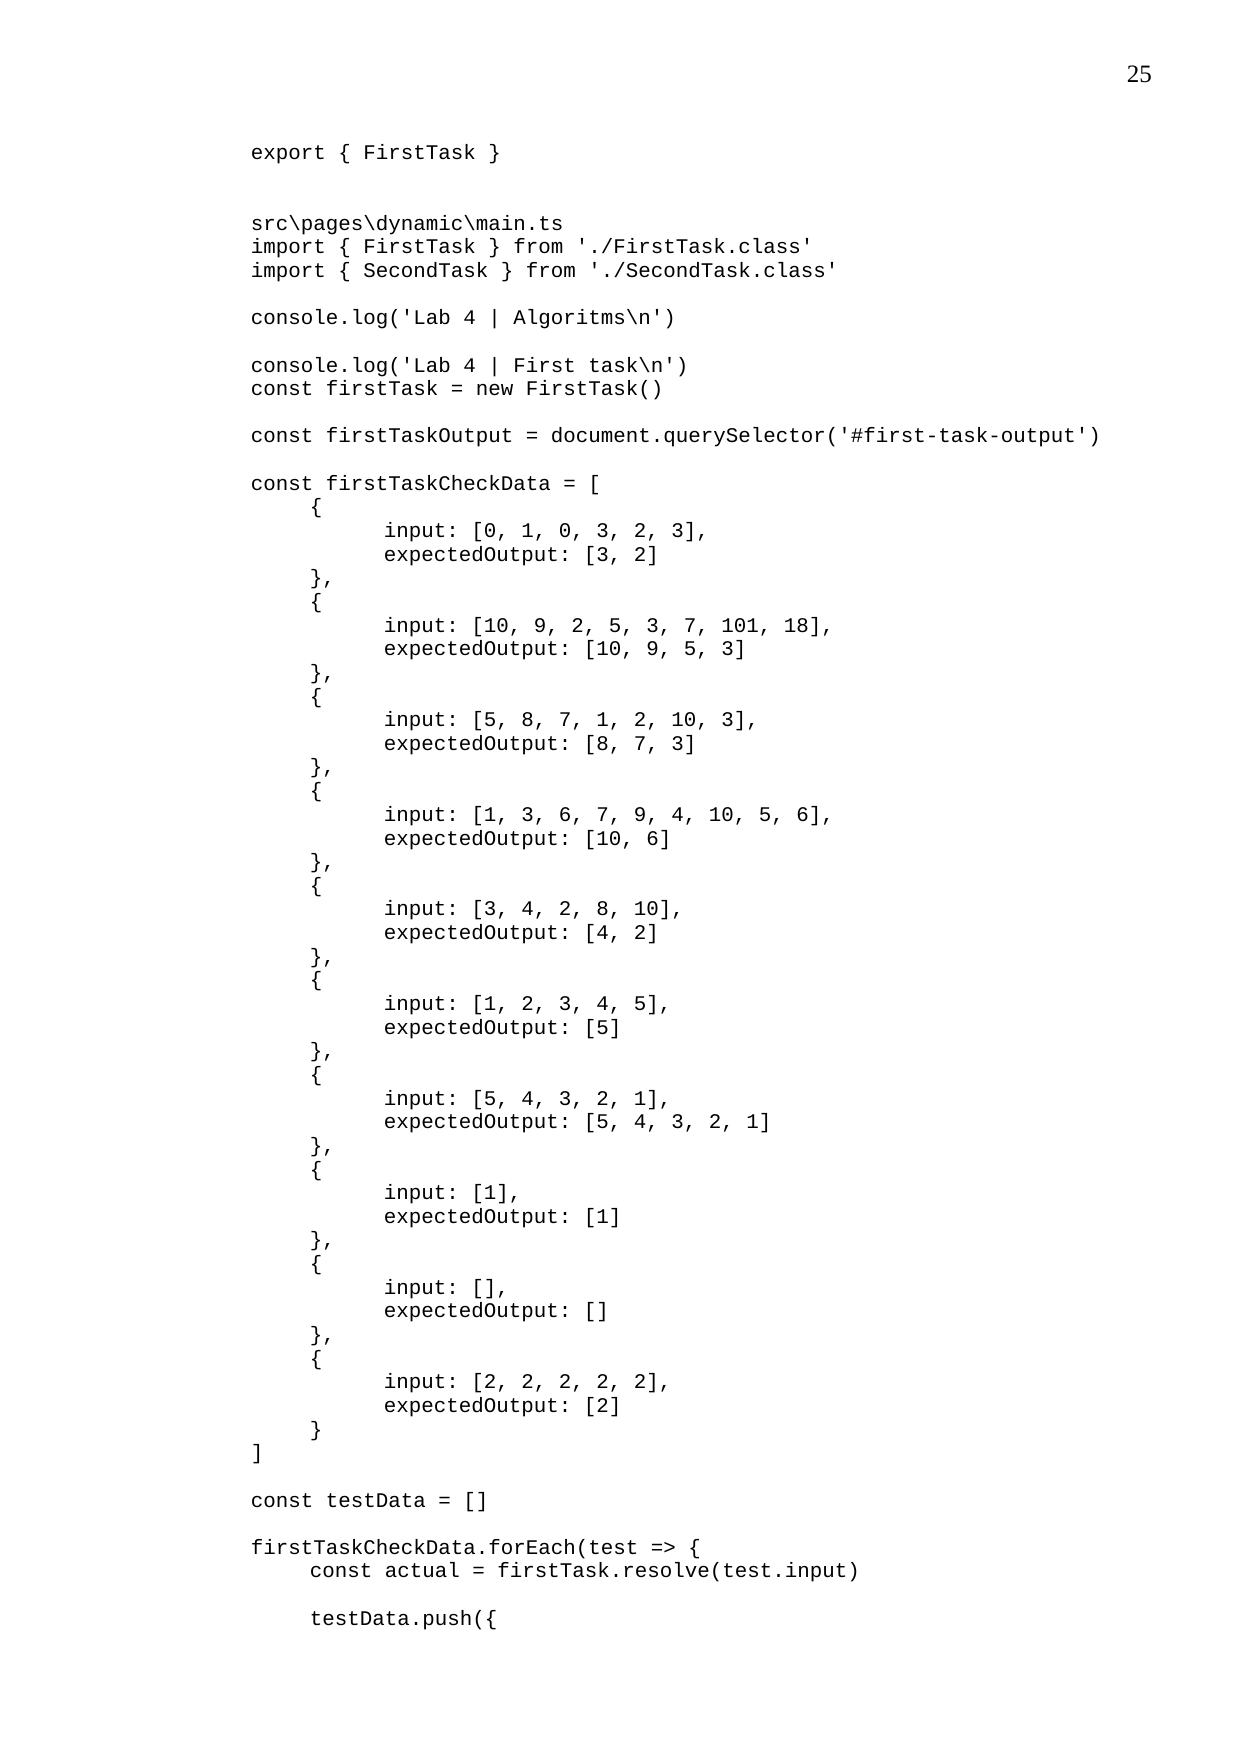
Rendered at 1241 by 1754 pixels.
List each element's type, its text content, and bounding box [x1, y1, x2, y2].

text const firstTask = new FirstTask() [162, 378, 1152, 402]
text input: [1, 2, 3, 4, 5], [162, 993, 1152, 1017]
text { [162, 875, 1152, 898]
text input: [1, 3, 6, 7, 9, 4, 10, 5, 6], [162, 804, 1152, 827]
text const firstTaskCheckData = [ [162, 473, 1152, 496]
text { [162, 1064, 1152, 1088]
text { [162, 1253, 1152, 1277]
text expectedOutput: [8, 7, 3] [162, 733, 1152, 757]
text testData.push({ [162, 1608, 1152, 1631]
text firstTaskCheckData.forEach(test => { [162, 1537, 1152, 1561]
text import { SecondTask } from './SecondTask.class' [162, 260, 1152, 284]
text expectedOutput: [10, 6] [162, 827, 1152, 851]
text { [162, 686, 1152, 709]
text } [162, 1419, 1152, 1442]
text }, [162, 851, 1152, 875]
text expectedOutput: [10, 9, 5, 3] [162, 638, 1152, 662]
text { [162, 496, 1152, 520]
text input: [], [162, 1277, 1152, 1300]
text input: [2, 2, 2, 2, 2], [162, 1371, 1152, 1395]
text expectedOutput: [4, 2] [162, 922, 1152, 946]
text input: [0, 1, 0, 3, 2, 3], [162, 520, 1152, 544]
text src\pages\dynamic\main.ts [162, 213, 1152, 236]
text }, [162, 567, 1152, 591]
text expectedOutput: [5, 4, 3, 2, 1] [162, 1111, 1152, 1135]
text expectedOutput: [2] [162, 1395, 1152, 1419]
text { [162, 591, 1152, 615]
text }, [162, 757, 1152, 780]
text }, [162, 946, 1152, 969]
text { [162, 969, 1152, 993]
text expectedOutput: [3, 2] [162, 544, 1152, 567]
text }, [162, 1135, 1152, 1158]
text console.log('Lab 4 | Algoritms\n') [162, 307, 1152, 331]
text import { FirstTask } from './FirstTask.class' [162, 236, 1152, 260]
text const actual = firstTask.resolve(test.input) [162, 1561, 1152, 1584]
text }, [162, 1324, 1152, 1348]
text console.log('Lab 4 | First task\n') [162, 354, 1152, 378]
text { [162, 780, 1152, 804]
text export { FirstTask } [162, 142, 1152, 165]
text input: [3, 4, 2, 8, 10], [162, 898, 1152, 922]
text }, [162, 1229, 1152, 1253]
text }, [162, 662, 1152, 686]
text input: [5, 8, 7, 1, 2, 10, 3], [162, 709, 1152, 733]
text { [162, 1158, 1152, 1182]
text input: [5, 4, 3, 2, 1], [162, 1088, 1152, 1111]
text const firstTaskOutput = document.querySelector('#first-task-output') [162, 426, 1152, 449]
text ] [162, 1442, 1152, 1466]
text expectedOutput: [5] [162, 1017, 1152, 1040]
text expectedOutput: [] [162, 1300, 1152, 1324]
text { [162, 1348, 1152, 1371]
text input: [10, 9, 2, 5, 3, 7, 101, 18], [162, 615, 1152, 638]
text expectedOutput: [1] [162, 1206, 1152, 1229]
text input: [1], [162, 1182, 1152, 1206]
text const testData = [] [162, 1489, 1152, 1513]
text }, [162, 1040, 1152, 1064]
